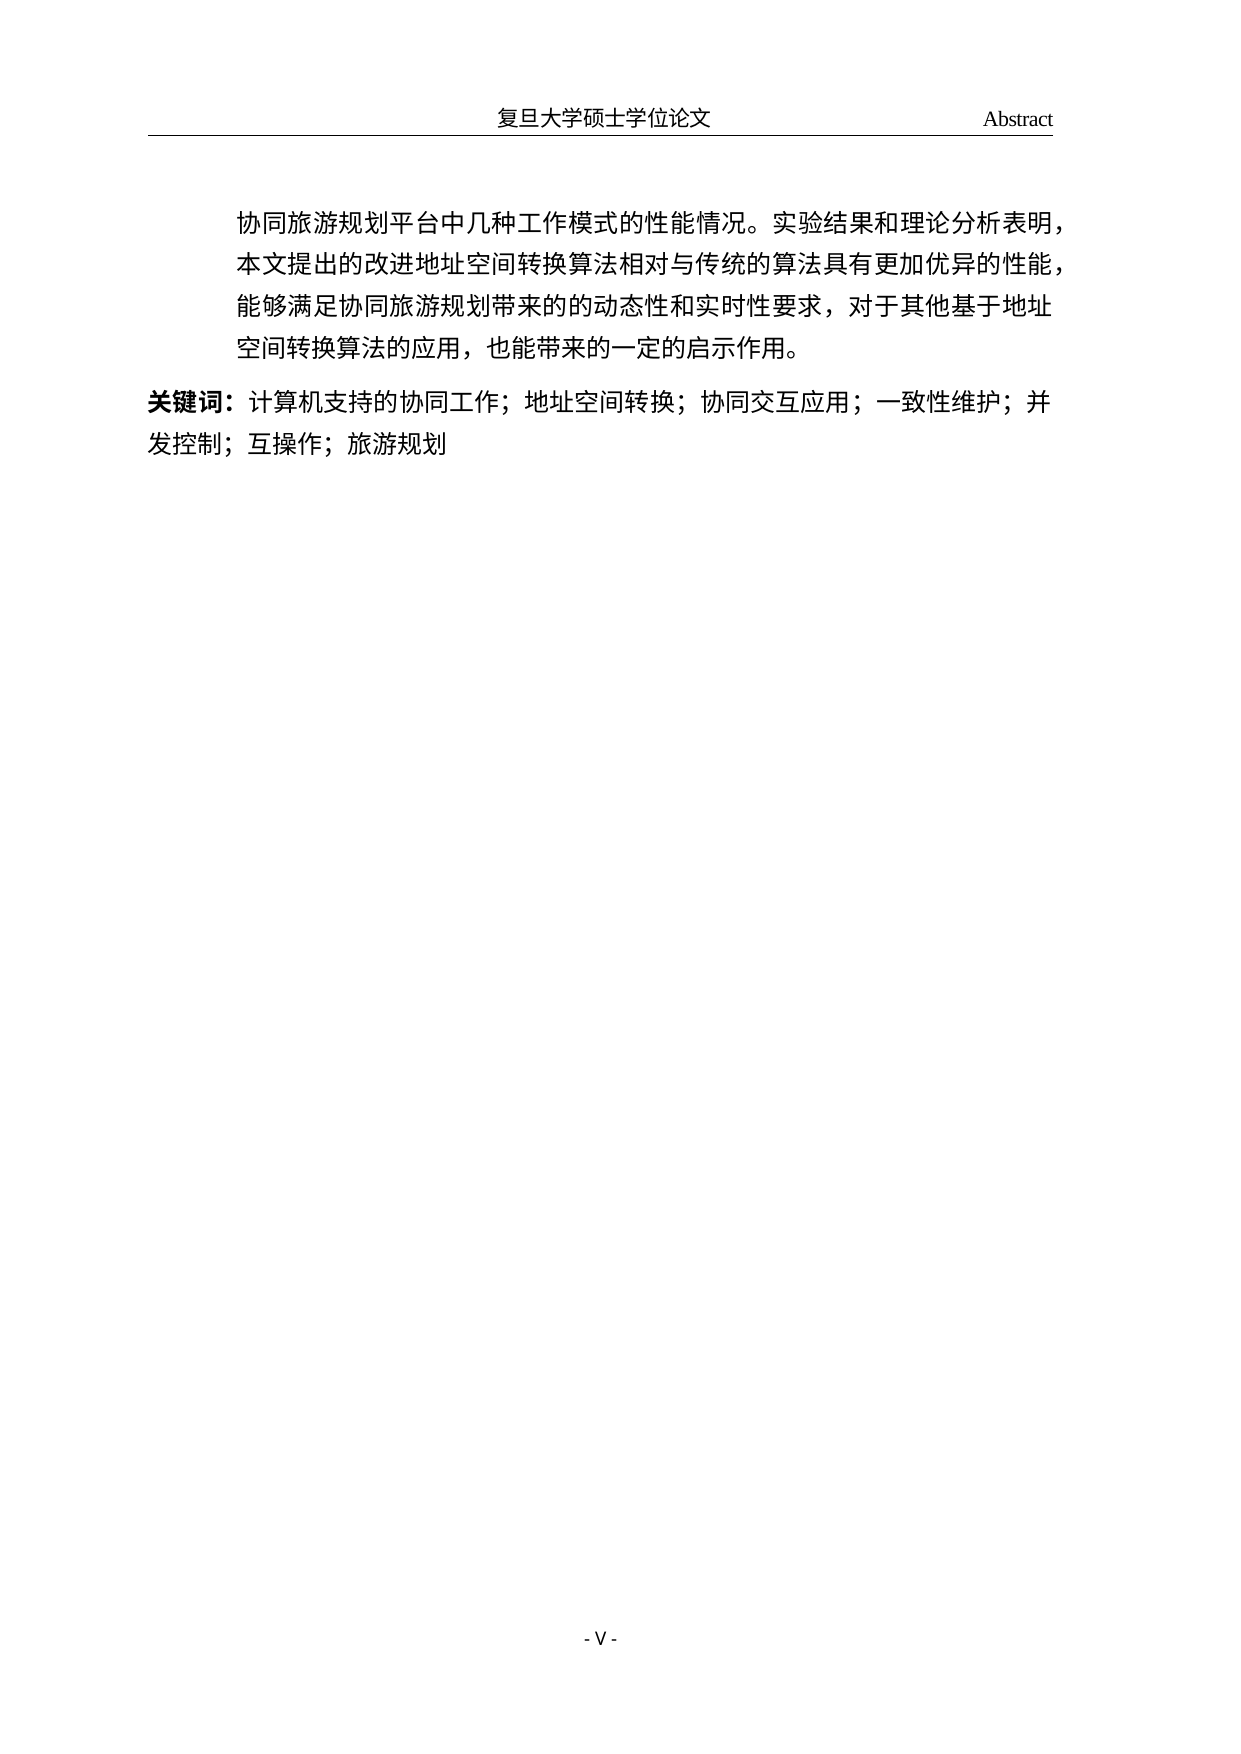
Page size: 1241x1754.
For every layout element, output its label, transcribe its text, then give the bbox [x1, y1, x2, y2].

text 关键词：计算机支持的协同工作；地址空间转换；协同交互应用；一致性维护；并发控制；互操作；旅游规划 [148, 378, 1053, 461]
